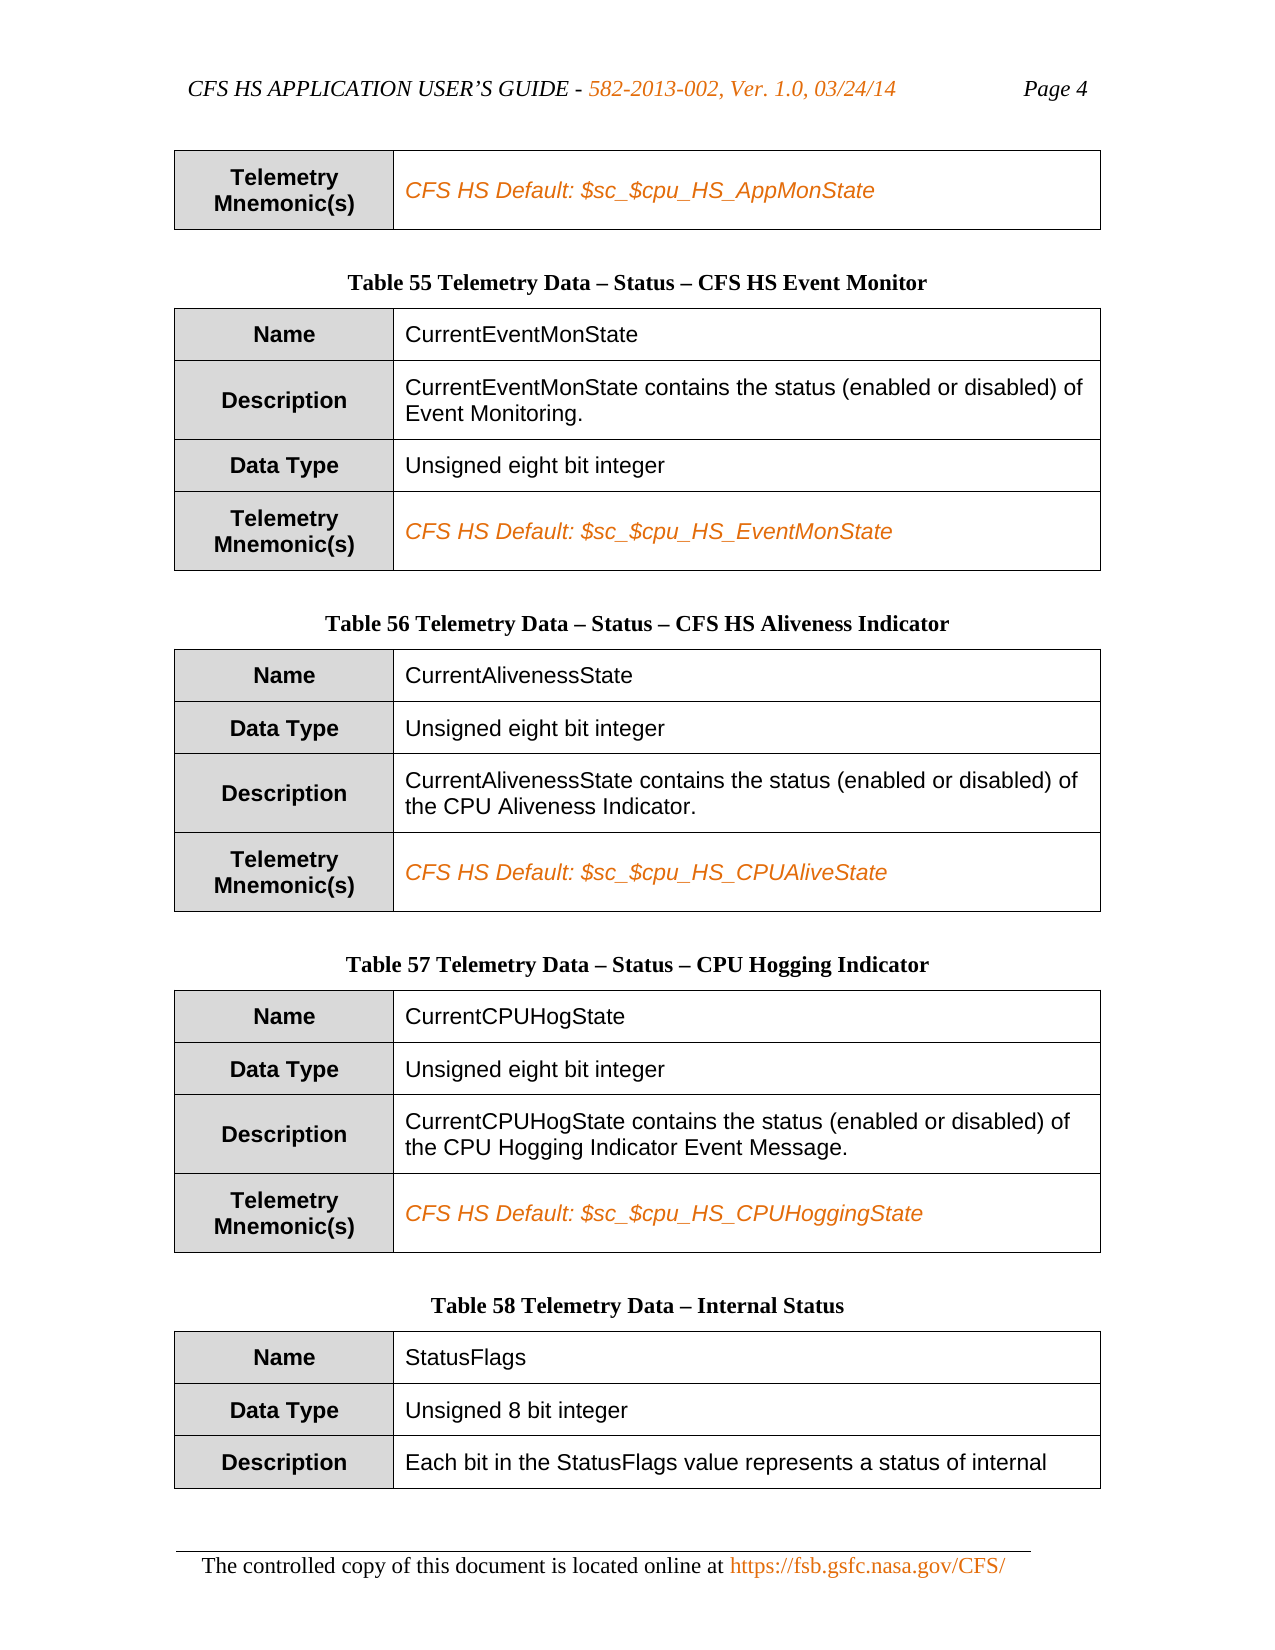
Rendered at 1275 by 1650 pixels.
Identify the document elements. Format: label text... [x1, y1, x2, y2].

table_header CurrentEventMonState [394, 309, 1100, 360]
table_header Name [175, 1332, 393, 1383]
table_cell Data Type [175, 1384, 393, 1435]
table_cell Data Type [175, 1043, 393, 1094]
table_cell Telemetry Mnemonic(s) [175, 492, 393, 570]
table_cell Unsigned eight bit integer [394, 1043, 1100, 1094]
table_cell CFS HS Default: $sc_$cpu_HS_CPUHoggingState [394, 1174, 1100, 1252]
table_cell Telemetry Mnemonic(s) [175, 1174, 393, 1252]
table_cell CurrentEventMonState contains the status (enabled or disabled) of Event Monitoring. [394, 361, 1100, 439]
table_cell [394, 1436, 1100, 1488]
text Table 58 Telemetry Data – Internal Status [187, 1292, 1087, 1318]
table_cell Description [175, 361, 393, 439]
table_header Name [175, 309, 393, 360]
table_header CurrentCPUHogState [394, 991, 1100, 1042]
table_cell CurrentAlivenessState contains the status (enabled or disabled) of the CPU Aliveness Indicator. [394, 754, 1100, 832]
table_cell CFS HS Default: $sc_$cpu_HS_AppMonState [394, 151, 1100, 229]
table_cell Data Type [175, 702, 393, 753]
table_cell Unsigned eight bit integer [394, 702, 1100, 753]
table_cell Telemetry Mnemonic(s) [175, 833, 393, 911]
table_cell Telemetry Mnemonic(s) [175, 151, 393, 229]
table_cell Description [175, 754, 393, 832]
table_cell CFS HS Default: $sc_$cpu_HS_EventMonState [394, 492, 1100, 570]
table_cell Description [175, 1436, 393, 1488]
table_header Name [175, 650, 393, 701]
table_cell Unsigned 8 bit integer [394, 1384, 1100, 1435]
text Table 56 Telemetry Data – Status – CFS HS Aliveness Indicator [187, 610, 1087, 636]
table_header StatusFlags [394, 1332, 1100, 1383]
table_header Name [175, 991, 393, 1042]
text Table 55 Telemetry Data – Status – CFS HS Event Monitor [187, 269, 1087, 295]
table_cell Description [175, 1095, 393, 1173]
table_cell CurrentCPUHogState contains the status (enabled or disabled) of the CPU Hogging Indicator Event Message. [394, 1095, 1100, 1173]
text Table 57 Telemetry Data – Status – CPU Hogging Indicator [187, 951, 1087, 977]
table_cell Data Type [175, 440, 393, 491]
table_header CurrentAlivenessState [394, 650, 1100, 701]
table_cell CFS HS Default: $sc_$cpu_HS_CPUAliveState [394, 833, 1100, 911]
table_cell Unsigned eight bit integer [394, 440, 1100, 491]
